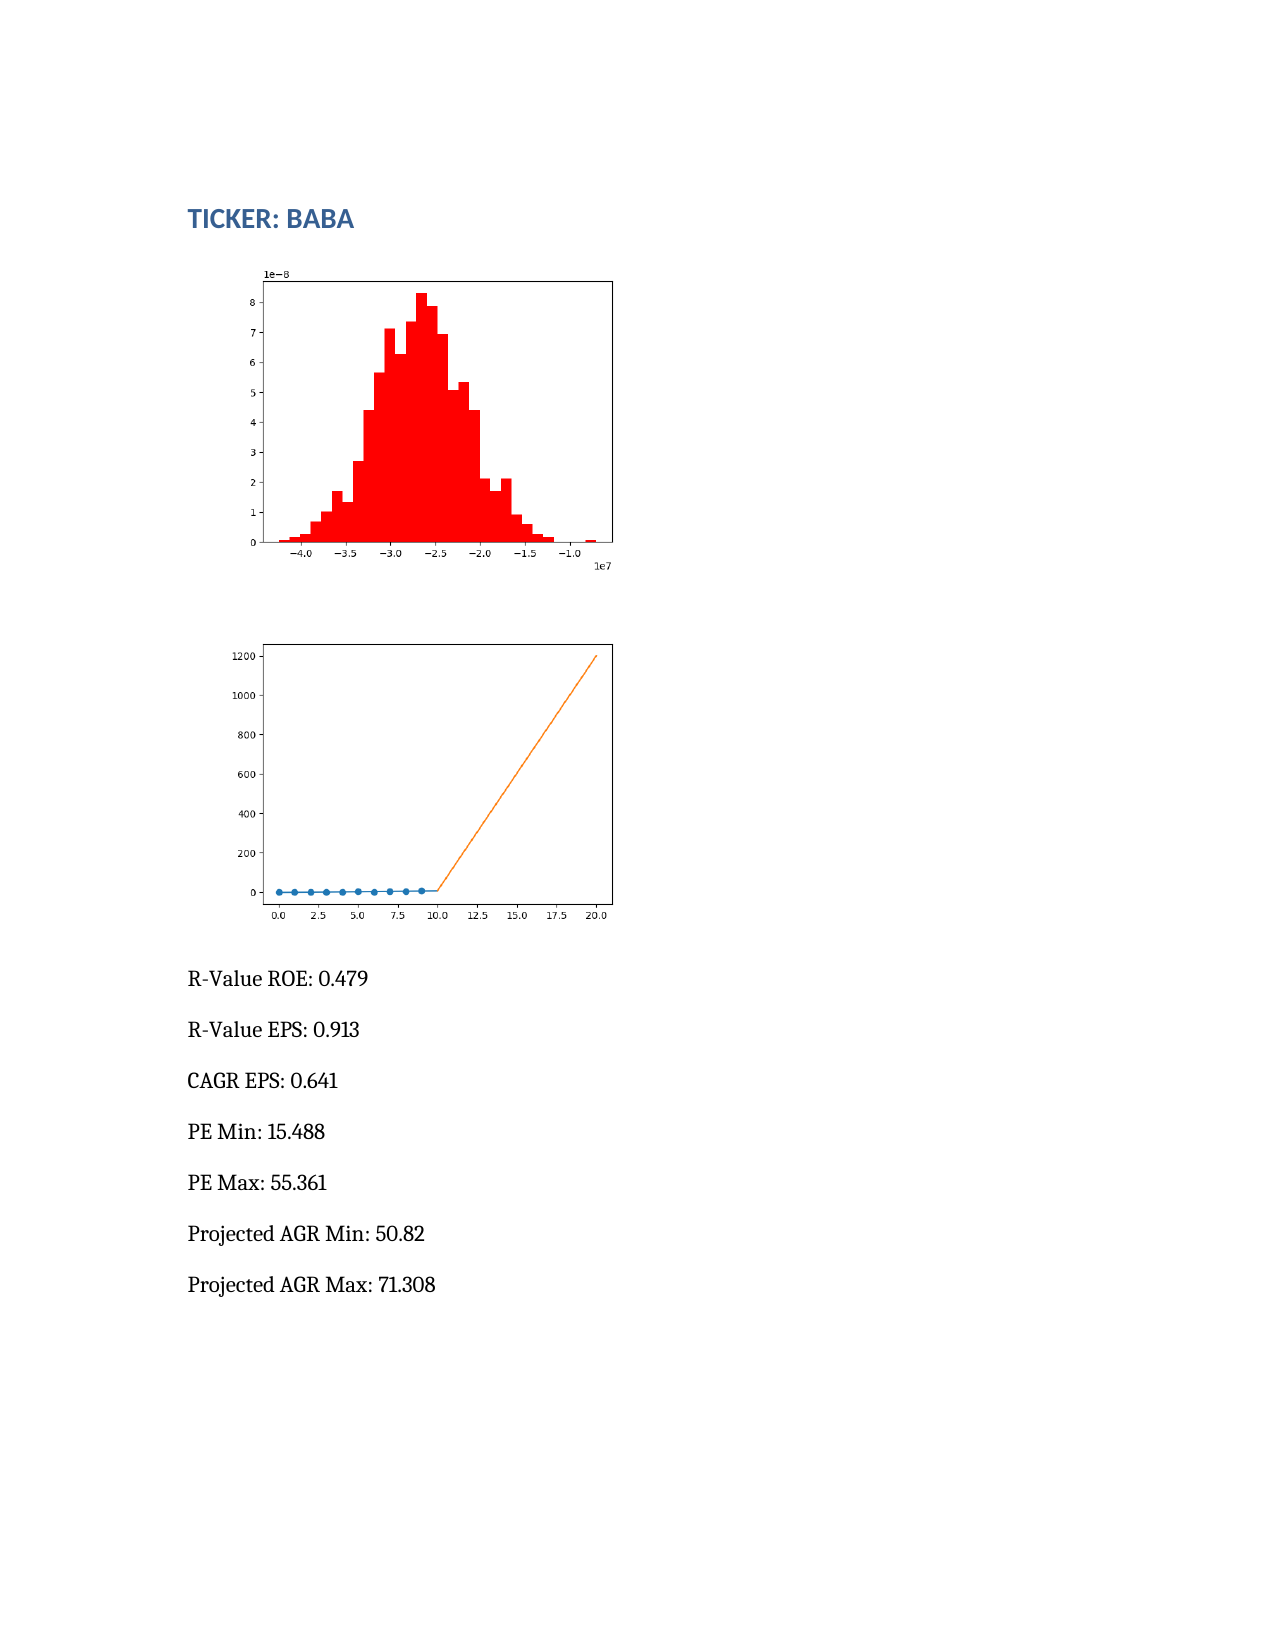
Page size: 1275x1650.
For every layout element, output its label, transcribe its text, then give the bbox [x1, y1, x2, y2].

text Projected AGR Min: 50.82 [187, 1221, 1087, 1247]
picture [206, 603, 657, 941]
picture [206, 241, 657, 579]
text R-Value EPS: 0.913 [187, 1016, 1087, 1043]
text R-Value ROE: 0.479 [187, 965, 1087, 992]
subtitle TICKER: BABA [187, 200, 1087, 236]
text PE Max: 55.361 [187, 1169, 1087, 1196]
text PE Min: 15.488 [187, 1118, 1087, 1145]
text CAGR EPS: 0.641 [187, 1067, 1087, 1094]
text Projected AGR Max: 71.308 [187, 1272, 1087, 1298]
